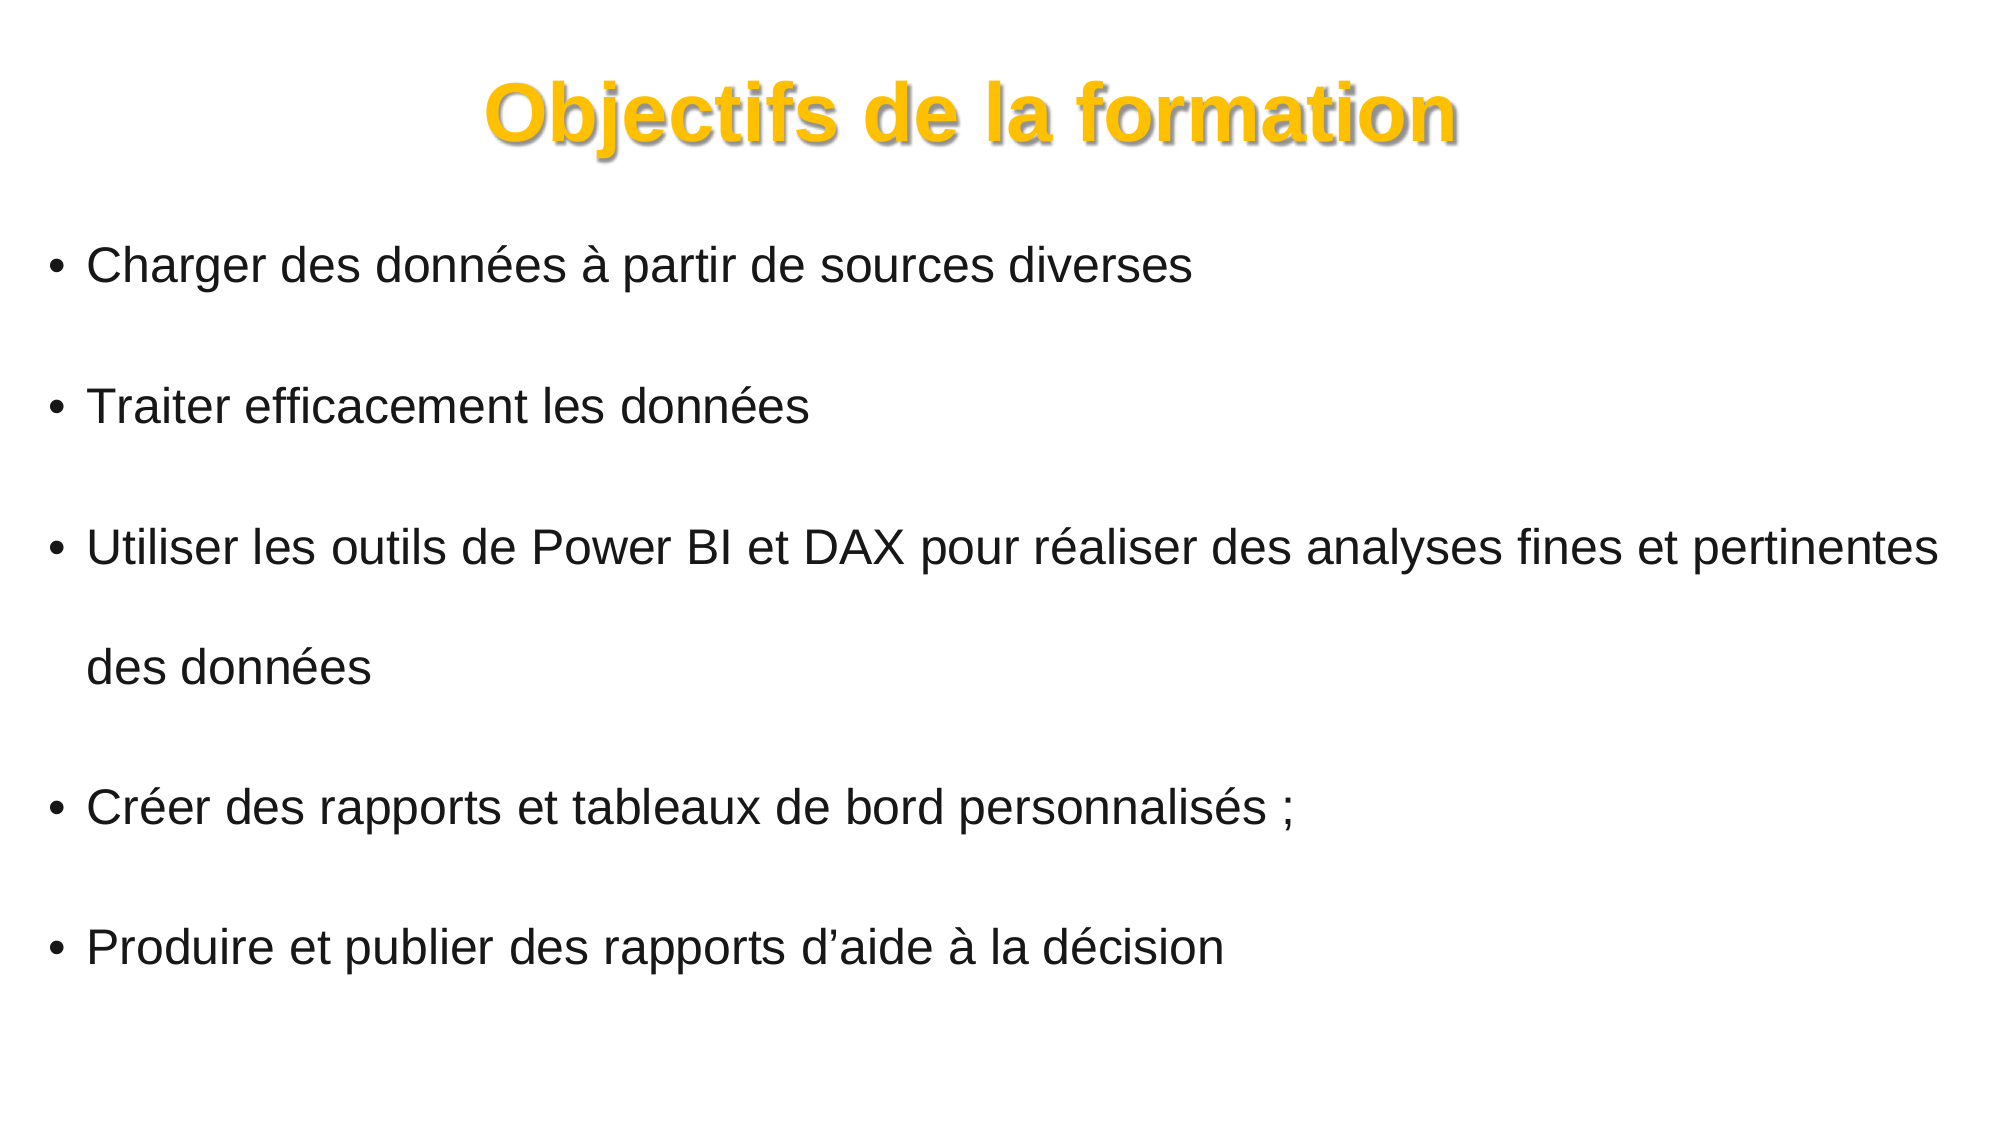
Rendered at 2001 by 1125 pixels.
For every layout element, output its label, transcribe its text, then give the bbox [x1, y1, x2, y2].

list Créer des rapports et tableaux de bord personnalisés ; [49, 777, 2000, 834]
list Charger des données à partir de sources diverses [49, 236, 2000, 293]
picture [485, 80, 1460, 166]
list Traiter efficacement les données [49, 376, 2000, 434]
list Utiliser les outils de Power BI et DAX pour réaliser des analyses fines et pertinentes des données [49, 517, 1941, 694]
list Produire et publier des rapports d’aide à la décision [49, 918, 2000, 975]
